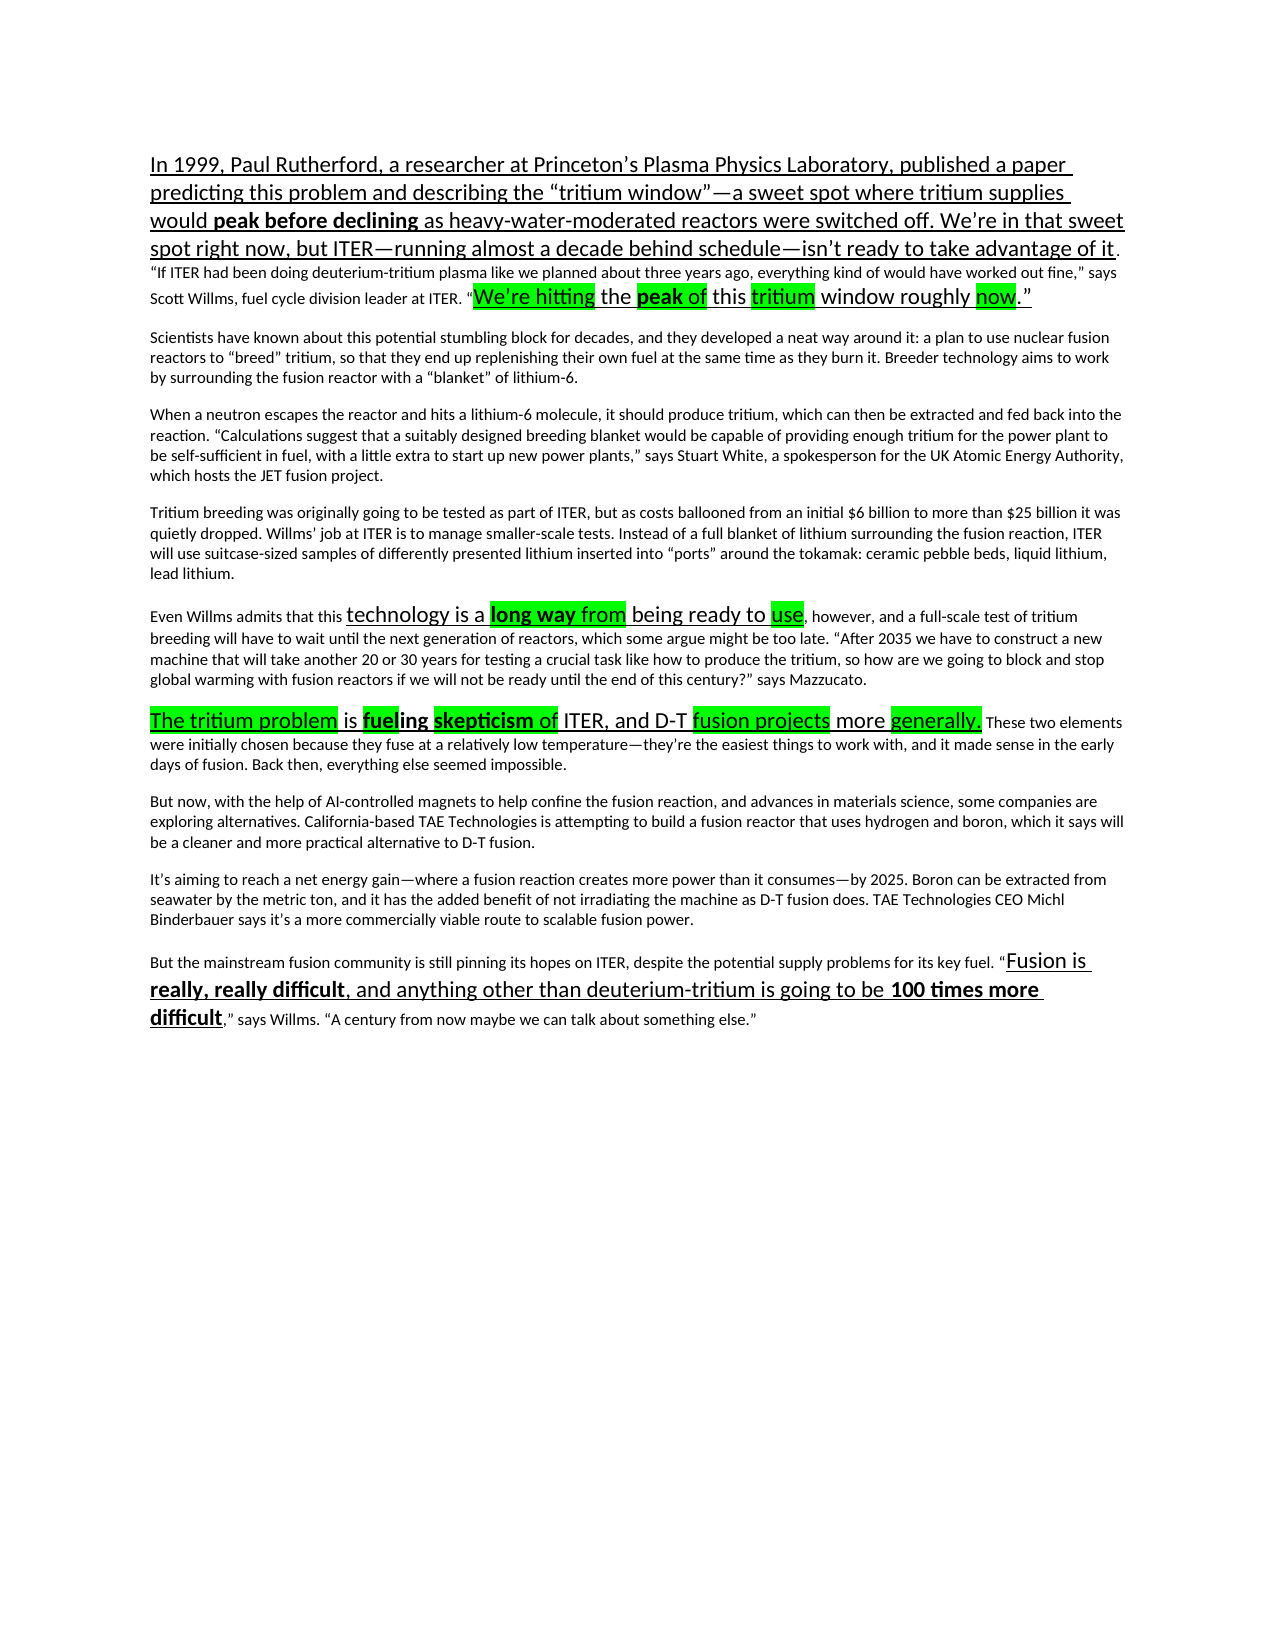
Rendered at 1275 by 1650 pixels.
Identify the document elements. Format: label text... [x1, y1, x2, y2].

text In 1999, Paul Rutherford, a researcher at Princeton’s Plasma Physics Laboratory, published a paper predicting this problem and describing the “tritium window”—a sweet spot where tritium supplies would peak before declining as heavy-water-moderated reactors were switched off. We’re in that sweet spot right now, but ITER—running almost a decade behind schedule—isn’t ready to take advantage of it. “If ITER had been doing deuterium-tritium plasma like we planned about three years ago, everything kind of would have worked out fine,” says Scott Willms, fuel cycle division leader at ITER. “We’re hitting the peak of this tritium window roughly now.” [150, 232, 1125, 310]
text But now, with the help of AI-controlled magnets to help confine the fusion reaction, and advances in materials science, some companies are exploring alternatives. California-based TAE Technologies is attempting to build a fusion reactor that uses hydrogen and boron, which it says will be a cleaner and more practical alternative to D-T fusion. [150, 791, 1125, 852]
text The tritium problem is fueling skepticism of ITER, and D-T fusion projects more generally. These two elements were initially chosen because they fuse at a relatively low temperature—they’re the easiest things to work with, and it made sense in the early days of fusion. Back then, everything else seemed impossible. [150, 706, 1125, 775]
text It’s aiming to reach a net energy gain—where a fusion reaction creates more power than it consumes—by 2025. Boron can be extracted from seawater by the metric ton, and it has the added benefit of not irradiating the machine as D-T fusion does. TAE Technologies CEO Michl Binderbauer says it’s a more commercially viable route to scalable fusion power. [150, 869, 1125, 930]
text Even Willms admits that this technology is a long way from being ready to use, however, and a full-scale test of tritium breeding will have to wait until the next generation of reactors, which some argue might be too late. “After 2035 we have to construct a new machine that will take another 20 or 30 years for testing a crucial task like how to produce the tritium, so how are we going to block and stop global warming with fusion reactors if we will not be ready until the end of this century?” says Mazzucato. [150, 601, 1125, 689]
text But the mainstream fusion community is still pinning its hopes on ITER, despite the potential supply problems for its key fuel. “Fusion is really, really difficult, and anything other than deuterium-tritium is going to be 100 times more difficult,” says Willms. “A century from now maybe we can talk about something else.” [150, 947, 1125, 1031]
text In 1999, Paul Rutherford, a researcher at Princeton’s Plasma Physics Laboratory, published a paper predicting this problem and describing the “tritium window”—a sweet spot where tritium supplies would peak before declining as heavy-water-moderated reactors were switched off. We’re in that sweet spot right now, but ITER—running almost a decade behind schedule—isn’t ready to take advantage of it. “If ITER had been doing deuterium-tritium plasma like we planned about three years ago, everything kind of would have worked out fine,” says Scott Willms, fuel cycle division leader at ITER. “We’re hitting the peak of this tritium window roughly now.” [150, 150, 1125, 230]
text Tritium breeding was originally going to be tested as part of ITER, but as costs ballooned from an initial $6 billion to more than $25 billion it was quietly dropped. Willms’ job at ITER is to manage smaller-scale tests. Instead of a full blanket of lithium surrounding the fusion reaction, ITER will use suitcase-sized samples of differently presented lithium inserted into “ports” around the tokamak: ceramic pebble beds, liquid lithium, lead lithium. [150, 503, 1125, 584]
text When a neutron escapes the reactor and hits a lithium-6 molecule, it should produce tritium, which can then be extracted and fed back into the reaction. “Calculations suggest that a suitably designed breeding blanket would be capable of providing enough tritium for the power plant to be self-sufficient in fuel, with a little extra to start up new power plants,” says Stuart White, a spokesperson for the UK Atomic Energy Authority, which hosts the JET fusion project. [150, 405, 1125, 486]
text Scientists have known about this potential stumbling block for decades, and they developed a neat way around it: a plan to use nuclear fusion reactors to “breed” tritium, so that they end up replenishing their own fuel at the same time as they burn it. Breeder technology aims to work by surrounding the fusion reactor with a “blanket” of lithium-6. [150, 327, 1125, 388]
